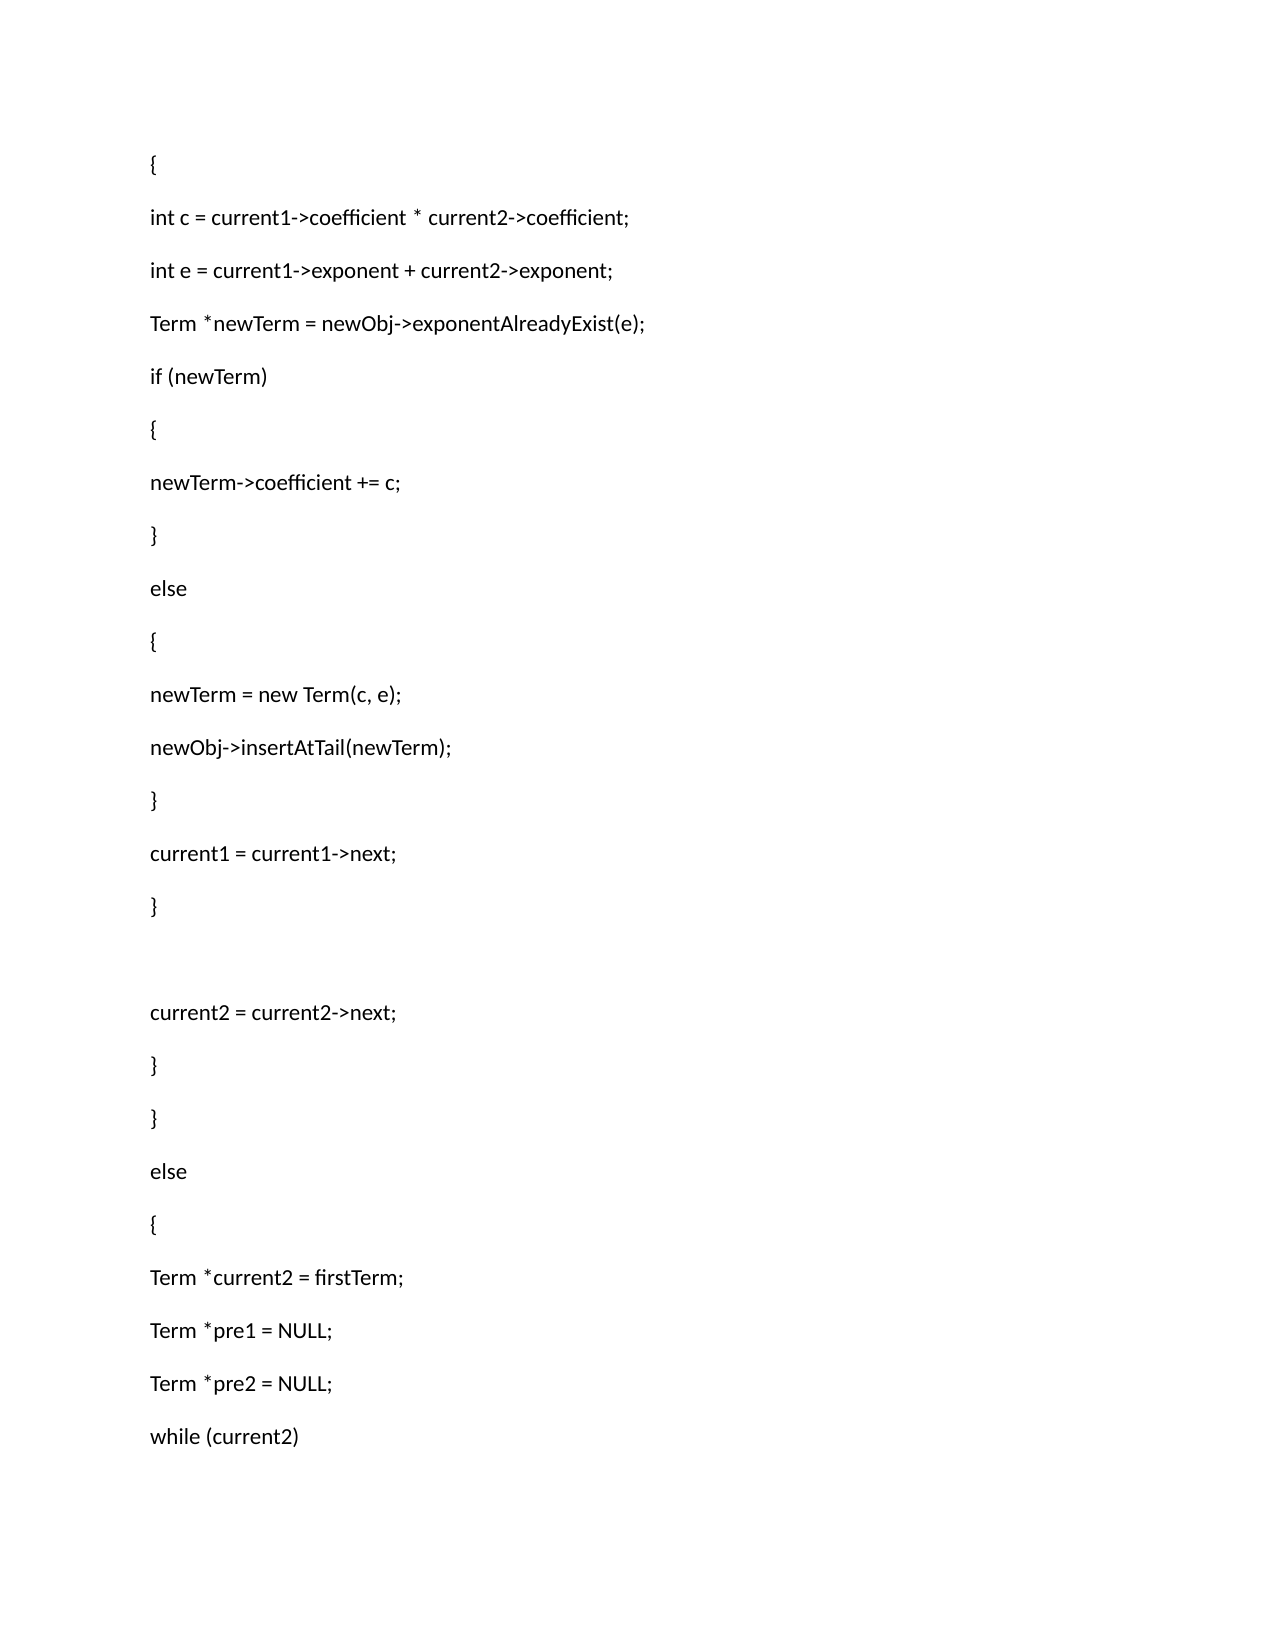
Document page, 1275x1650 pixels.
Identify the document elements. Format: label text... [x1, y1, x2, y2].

text } [150, 521, 1125, 549]
text } [150, 892, 1125, 920]
text } [150, 1104, 1125, 1132]
text current1 = current1->next; [150, 839, 1125, 867]
text { [150, 1210, 1125, 1238]
text } [150, 1051, 1125, 1079]
text while (current2) [150, 1422, 1125, 1451]
text { [150, 627, 1125, 655]
text Term *current2 = firstTerm; [150, 1263, 1125, 1291]
text else [150, 1157, 1125, 1185]
text int e = current1->exponent + current2->exponent; [150, 256, 1125, 284]
text Term *newTerm = newObj->exponentAlreadyExist(e); [150, 309, 1125, 337]
text current2 = current2->next; [150, 998, 1125, 1026]
text newObj->insertAtTail(newTerm); [150, 733, 1125, 761]
text if (newTerm) [150, 362, 1125, 390]
text } [150, 786, 1125, 814]
text newTerm->coefficient += c; [150, 468, 1125, 496]
text Term *pre2 = NULL; [150, 1369, 1125, 1397]
text { [150, 415, 1125, 443]
text { [150, 150, 1125, 178]
text newTerm = new Term(c, e); [150, 680, 1125, 708]
text int c = current1->coefficient * current2->coefficient; [150, 203, 1125, 231]
text Term *pre1 = NULL; [150, 1316, 1125, 1344]
text else [150, 574, 1125, 602]
